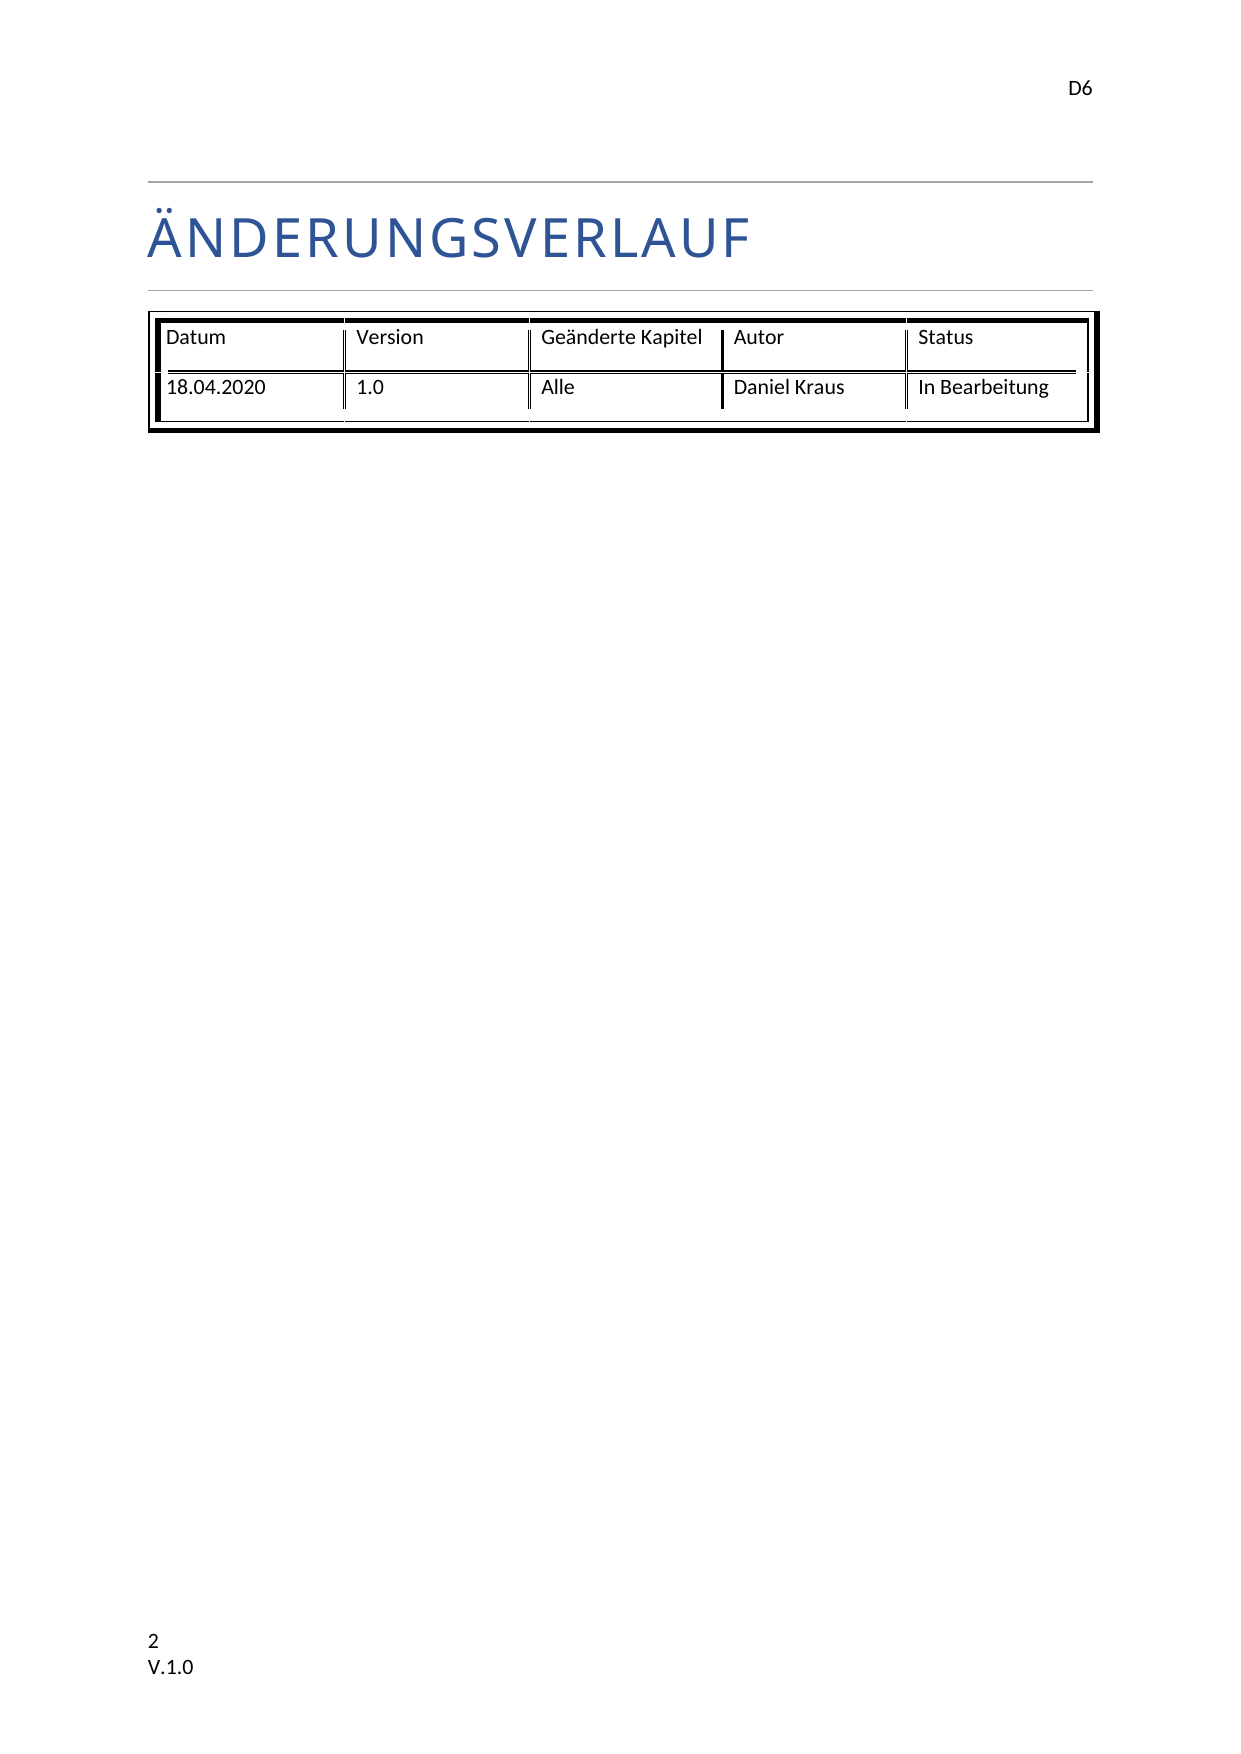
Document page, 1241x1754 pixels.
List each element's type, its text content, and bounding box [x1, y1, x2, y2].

subtitle Änderungsverlauf [148, 183, 1093, 290]
table_header Status [907, 312, 1093, 370]
table_header Autor [722, 319, 907, 370]
table_header Datum [161, 319, 345, 370]
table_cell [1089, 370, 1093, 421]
table_cell 18.04.2020 [161, 370, 345, 421]
table_cell In Bearbeitung [907, 370, 1088, 421]
table_header Version [345, 319, 530, 370]
table_cell 1.0 [345, 374, 530, 421]
table_header Geänderte Kapitel [530, 323, 722, 370]
table_cell Daniel Kraus [722, 374, 907, 421]
table_cell Alle [530, 374, 722, 421]
